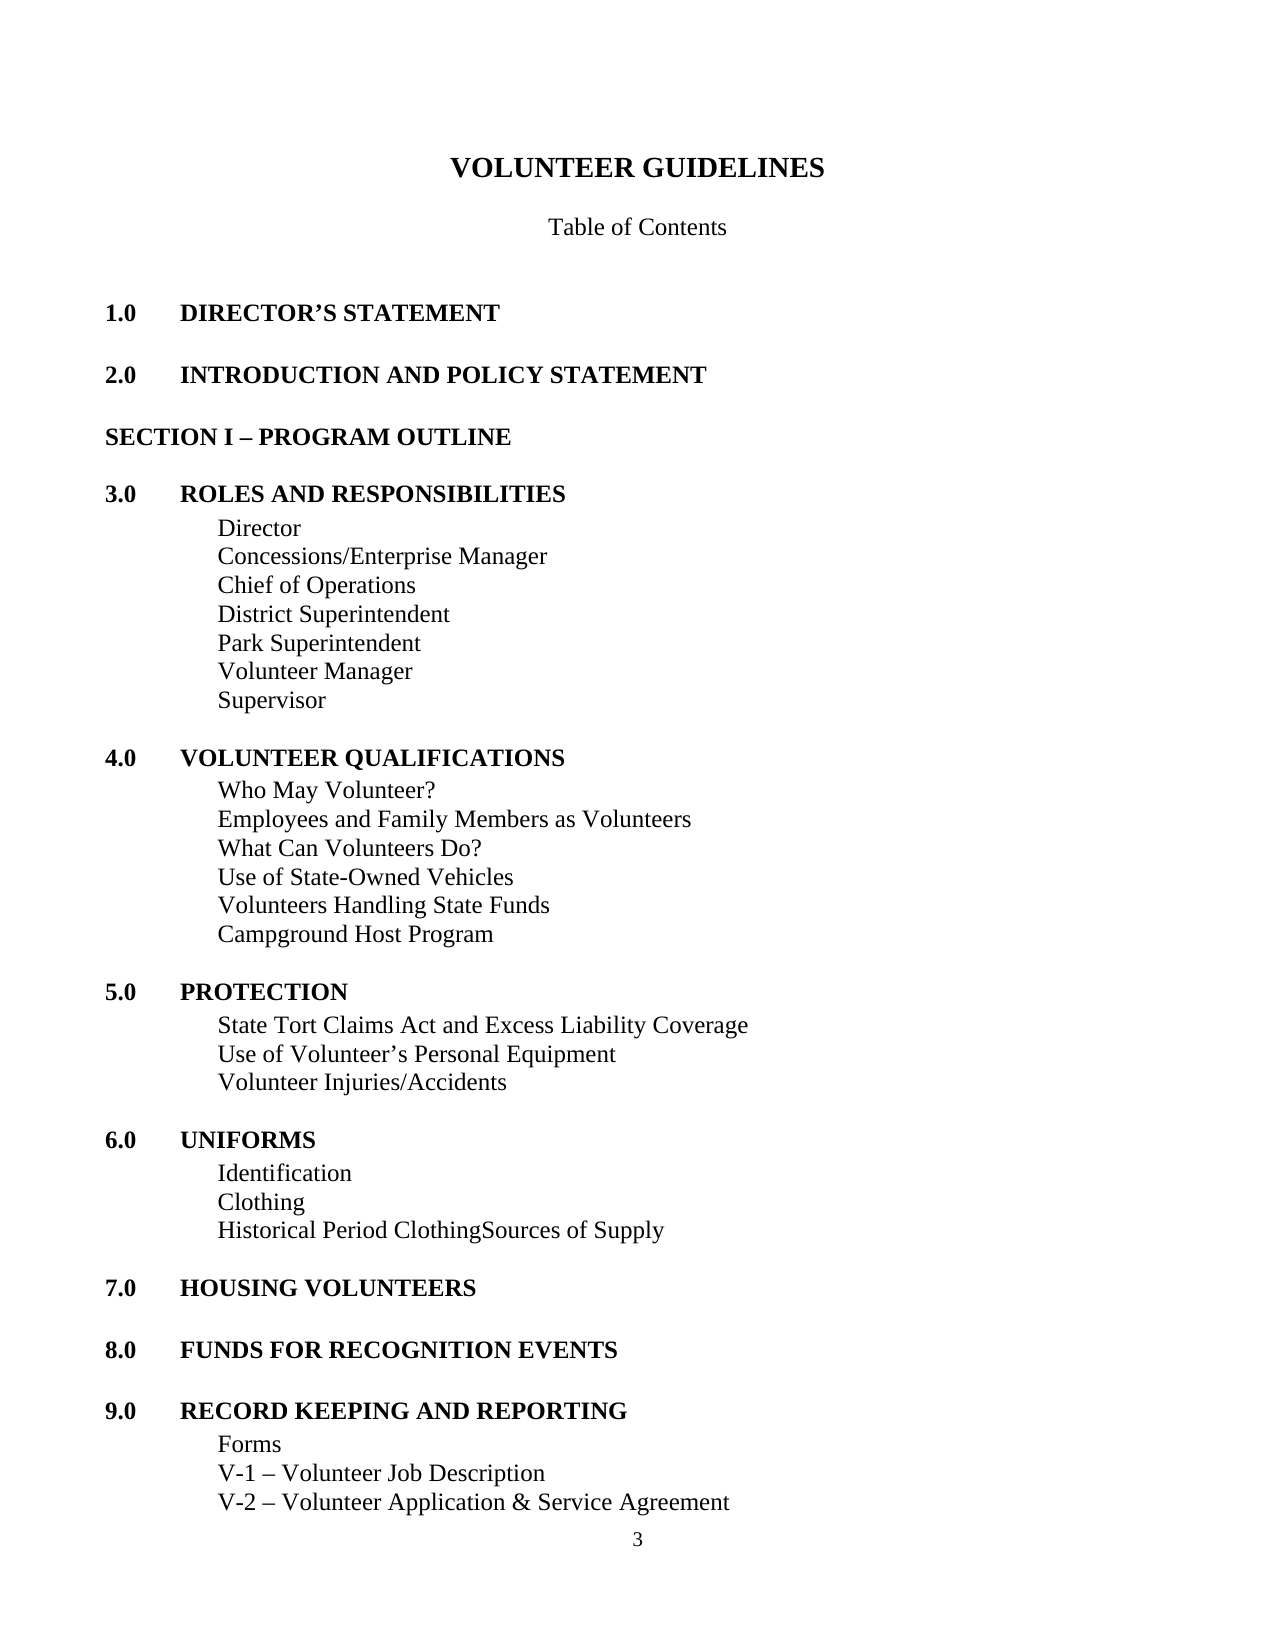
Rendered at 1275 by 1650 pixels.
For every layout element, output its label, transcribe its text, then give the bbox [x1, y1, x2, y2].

list UNIFORMS [105, 1125, 1170, 1154]
text V-2 – Volunteer Application & Service Agreement [217, 1487, 1170, 1516]
text VOLUNTEER GUIDELINES [105, 150, 1170, 183]
list Volunteer Manager [217, 656, 1170, 685]
list Campground Host Program [217, 919, 1170, 948]
text Use of Volunteer’s Personal Equipment [217, 1039, 1170, 1067]
list FUNDS FOR RECOGNITION EVENTS [105, 1335, 1170, 1363]
list ROLES AND RESPONSIBILITIES [105, 479, 1170, 508]
text Identification [217, 1158, 1170, 1187]
list INTRODUCTION AND POLICY STATEMENT [105, 360, 1170, 389]
list Director [217, 513, 1170, 541]
text Historical Period ClothingSources of Supply [217, 1215, 1170, 1244]
list Concessions/Enterprise Manager [217, 541, 1170, 570]
list District Superintendent [217, 599, 1170, 628]
text Volunteer Injuries/Accidents [217, 1067, 1170, 1096]
text Clothing [217, 1187, 1170, 1215]
list Chief of Operations [217, 570, 1170, 599]
list PROTECTION [105, 977, 1170, 1006]
text V-1 – Volunteer Job Description [217, 1458, 1170, 1487]
list Forms [217, 1429, 1170, 1458]
text SECTION I – PROGRAM OUTLINE [105, 422, 1170, 451]
list Supervisor [217, 685, 1170, 714]
list DIRECTOR’S STATEMENT [105, 298, 1170, 327]
text State Tort Claims Act and Excess Liability Coverage [217, 1010, 1170, 1039]
list Park Superintendent [217, 628, 1170, 656]
list Who May Volunteer? [217, 776, 1170, 804]
list What Can Volunteers Do? [217, 833, 1170, 862]
list Use of State-Owned Vehicles [217, 862, 1170, 891]
list HOUSING VOLUNTEERS [105, 1273, 1170, 1302]
list RECORD KEEPING AND REPORTING [105, 1396, 1170, 1425]
list VOLUNTEER QUALIFICATIONS [105, 743, 1170, 771]
text Table of Contents [105, 212, 1170, 241]
list Employees and Family Members as Volunteers [217, 804, 1170, 833]
list Volunteers Handling State Funds [217, 891, 1170, 919]
